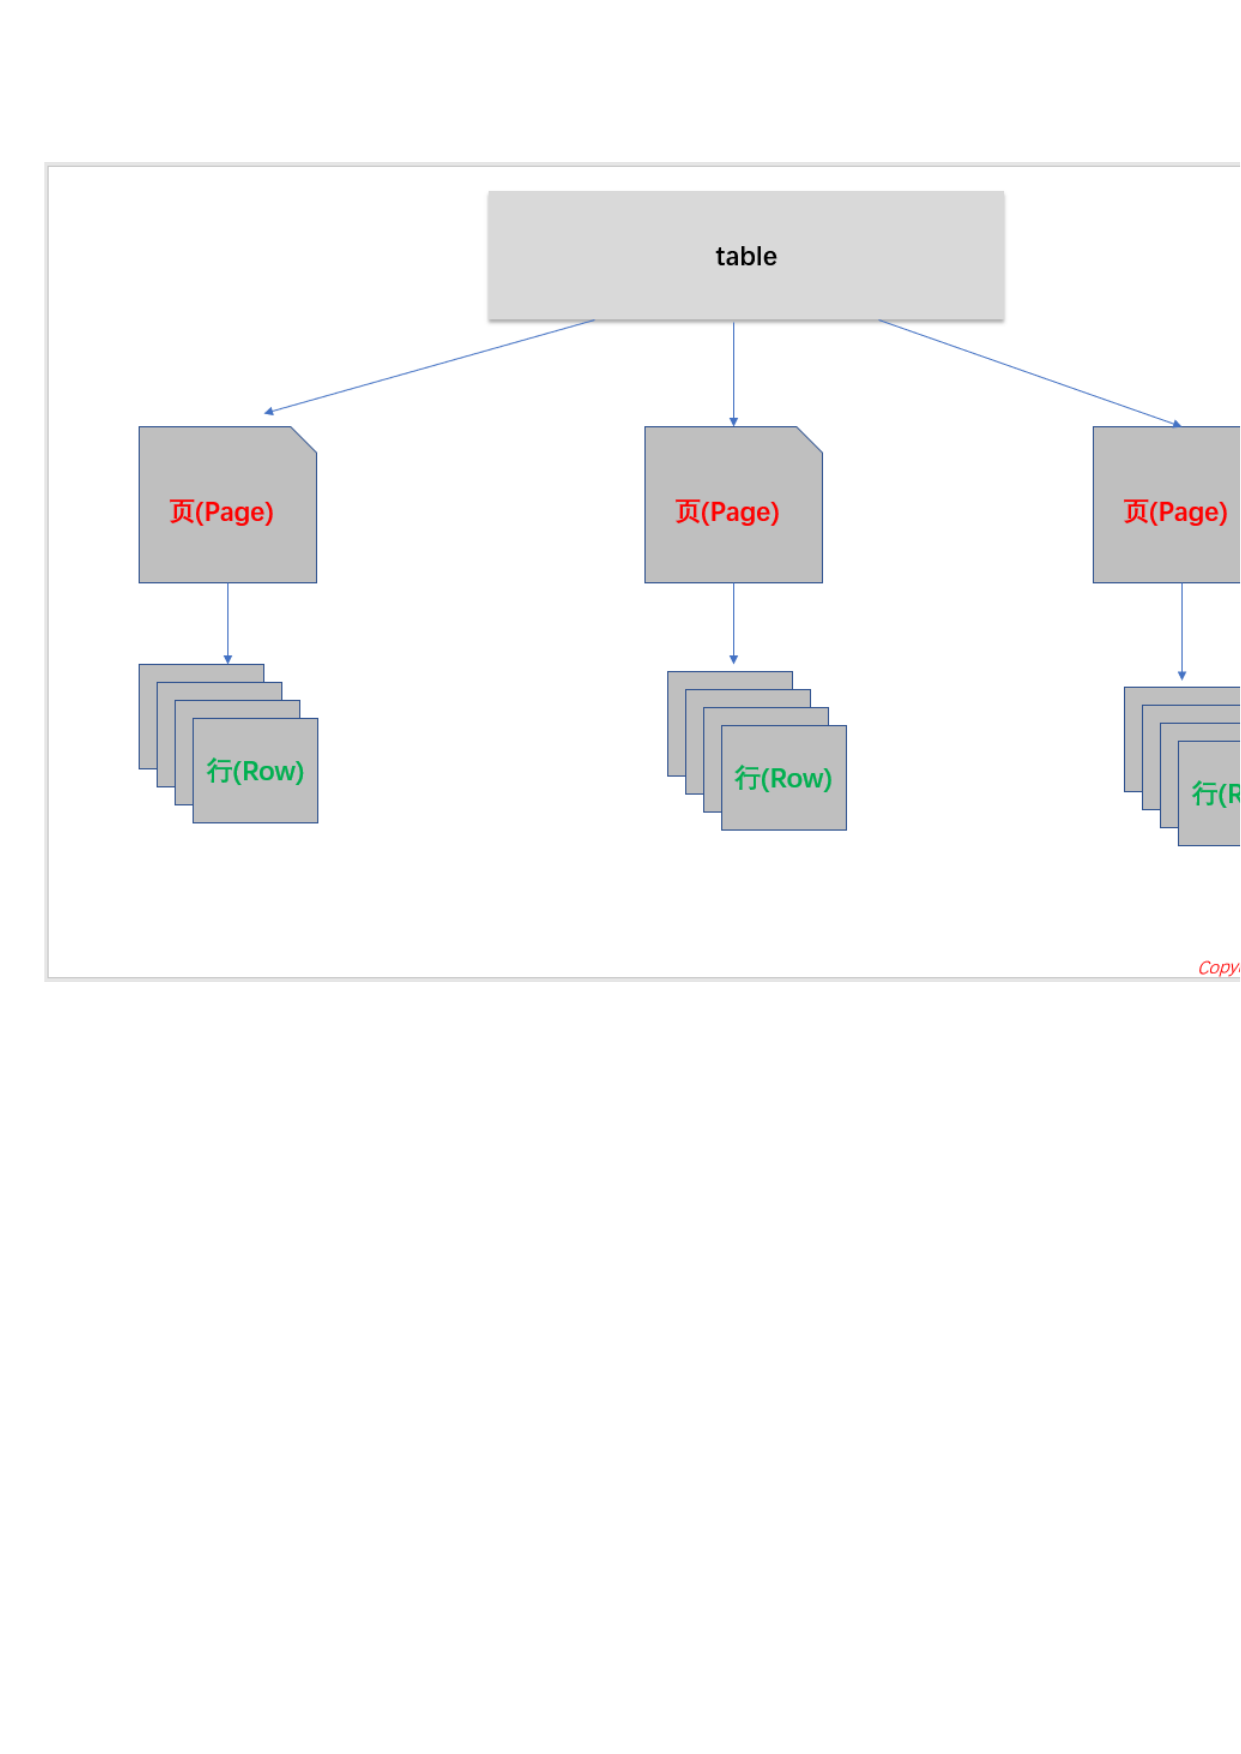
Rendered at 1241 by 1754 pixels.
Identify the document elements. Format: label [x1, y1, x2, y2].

picture [44, 162, 1241, 982]
